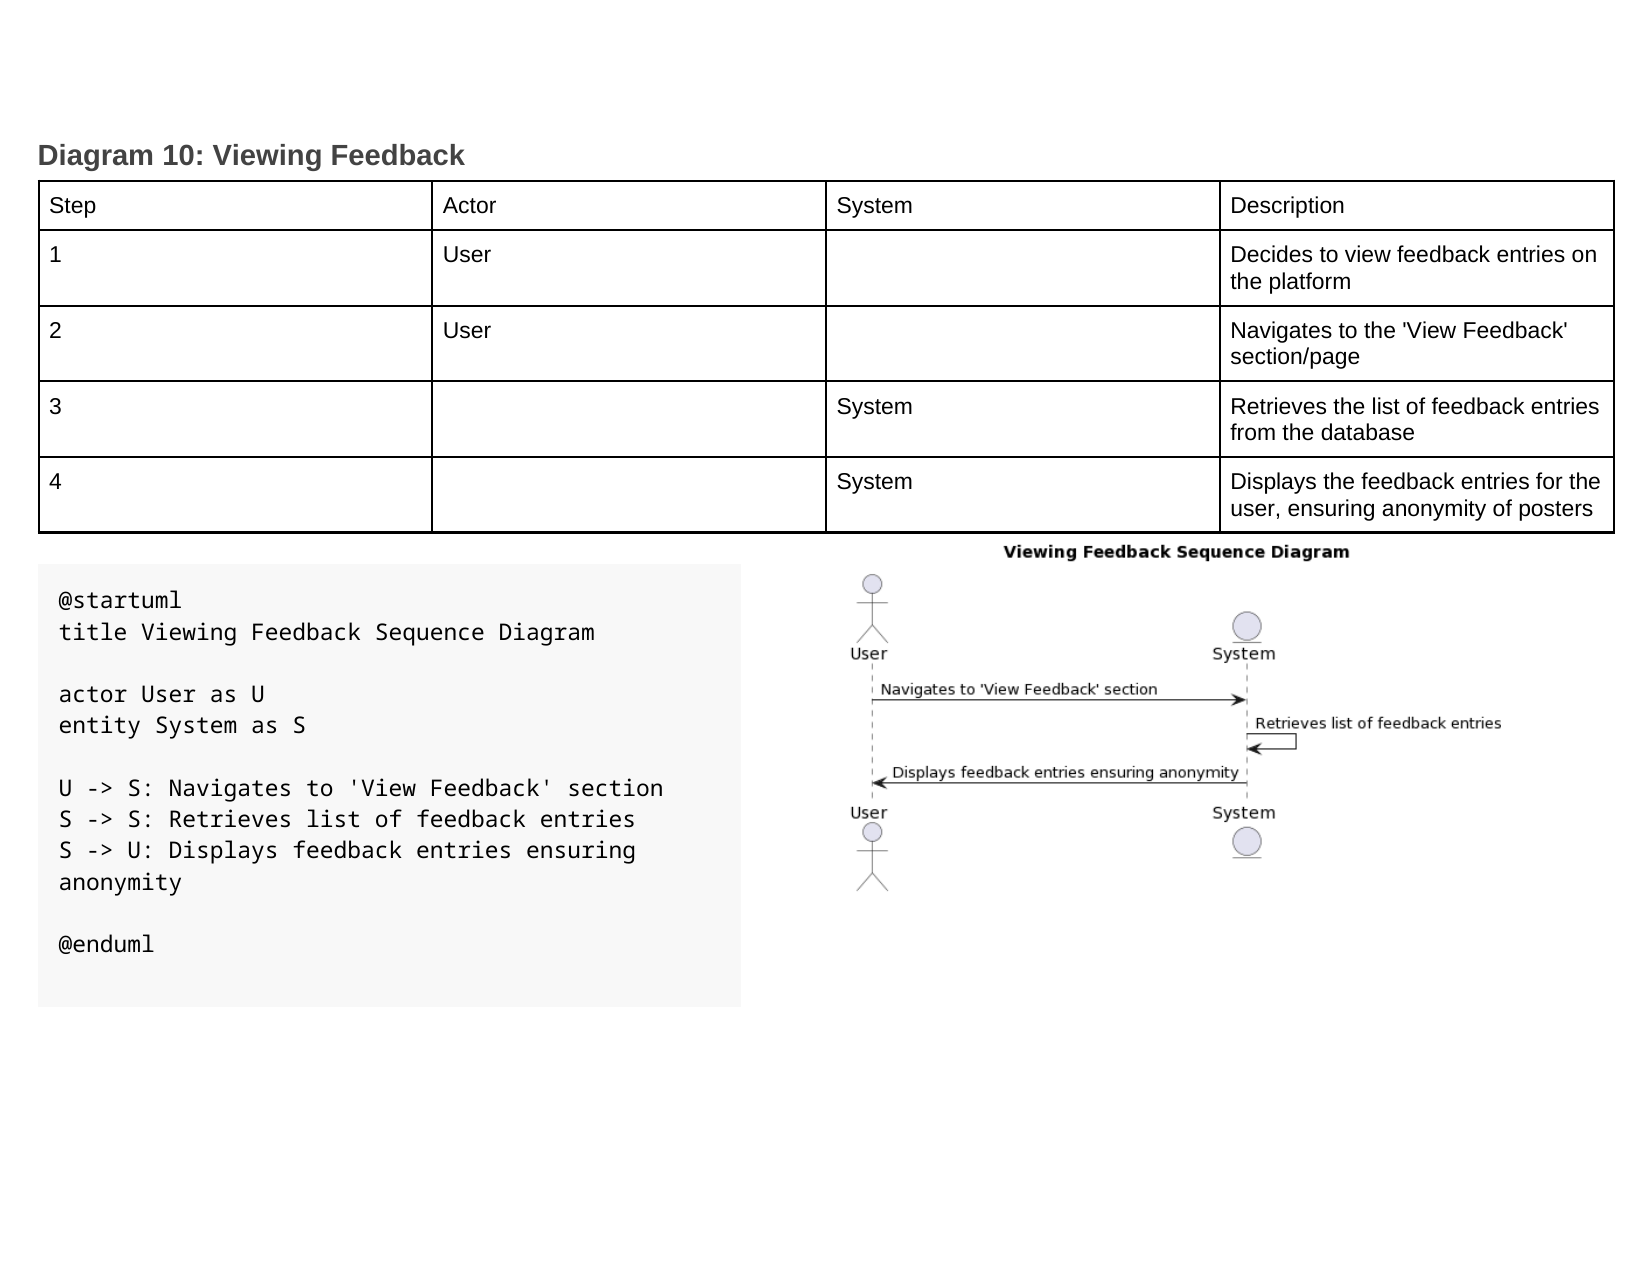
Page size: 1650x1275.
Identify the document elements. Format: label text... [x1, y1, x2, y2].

table_header System [827, 182, 1219, 229]
table_cell 1 [40, 231, 431, 304]
table_cell System [827, 458, 1219, 531]
table_header Actor [433, 182, 825, 229]
table_cell Retrieves the list of feedback entries from the database [1221, 382, 1613, 456]
table_cell 3 [40, 382, 431, 456]
subtitle Diagram 10: Viewing Feedback [37, 138, 1612, 171]
table_cell 4 [40, 458, 431, 531]
table_cell Decides to view feedback entries on the platform [1221, 231, 1613, 304]
table_cell User [433, 307, 825, 380]
picture [845, 534, 1508, 897]
table_cell [827, 231, 1219, 304]
table_header @startuml title Viewing Feedback Sequence Diagram actor User as U entity System as S U -> S: Navigates to 'View Feedback' section S -> S: Retrieves list of feedback entries S -> U: Displays feedback entries ensuring anonymity @enduml [38, 564, 741, 1007]
table_header Step [40, 182, 431, 229]
table_cell User [433, 231, 825, 304]
table_cell System [827, 382, 1219, 456]
table_cell [827, 307, 1219, 380]
table_cell [433, 382, 825, 456]
table_header Description [1221, 182, 1613, 229]
table_cell [433, 458, 825, 531]
table_cell Displays the feedback entries for the user, ensuring anonymity of posters [1221, 458, 1613, 531]
table_cell Navigates to the 'View Feedback' section/page [1221, 307, 1613, 380]
table_cell 2 [40, 307, 431, 380]
